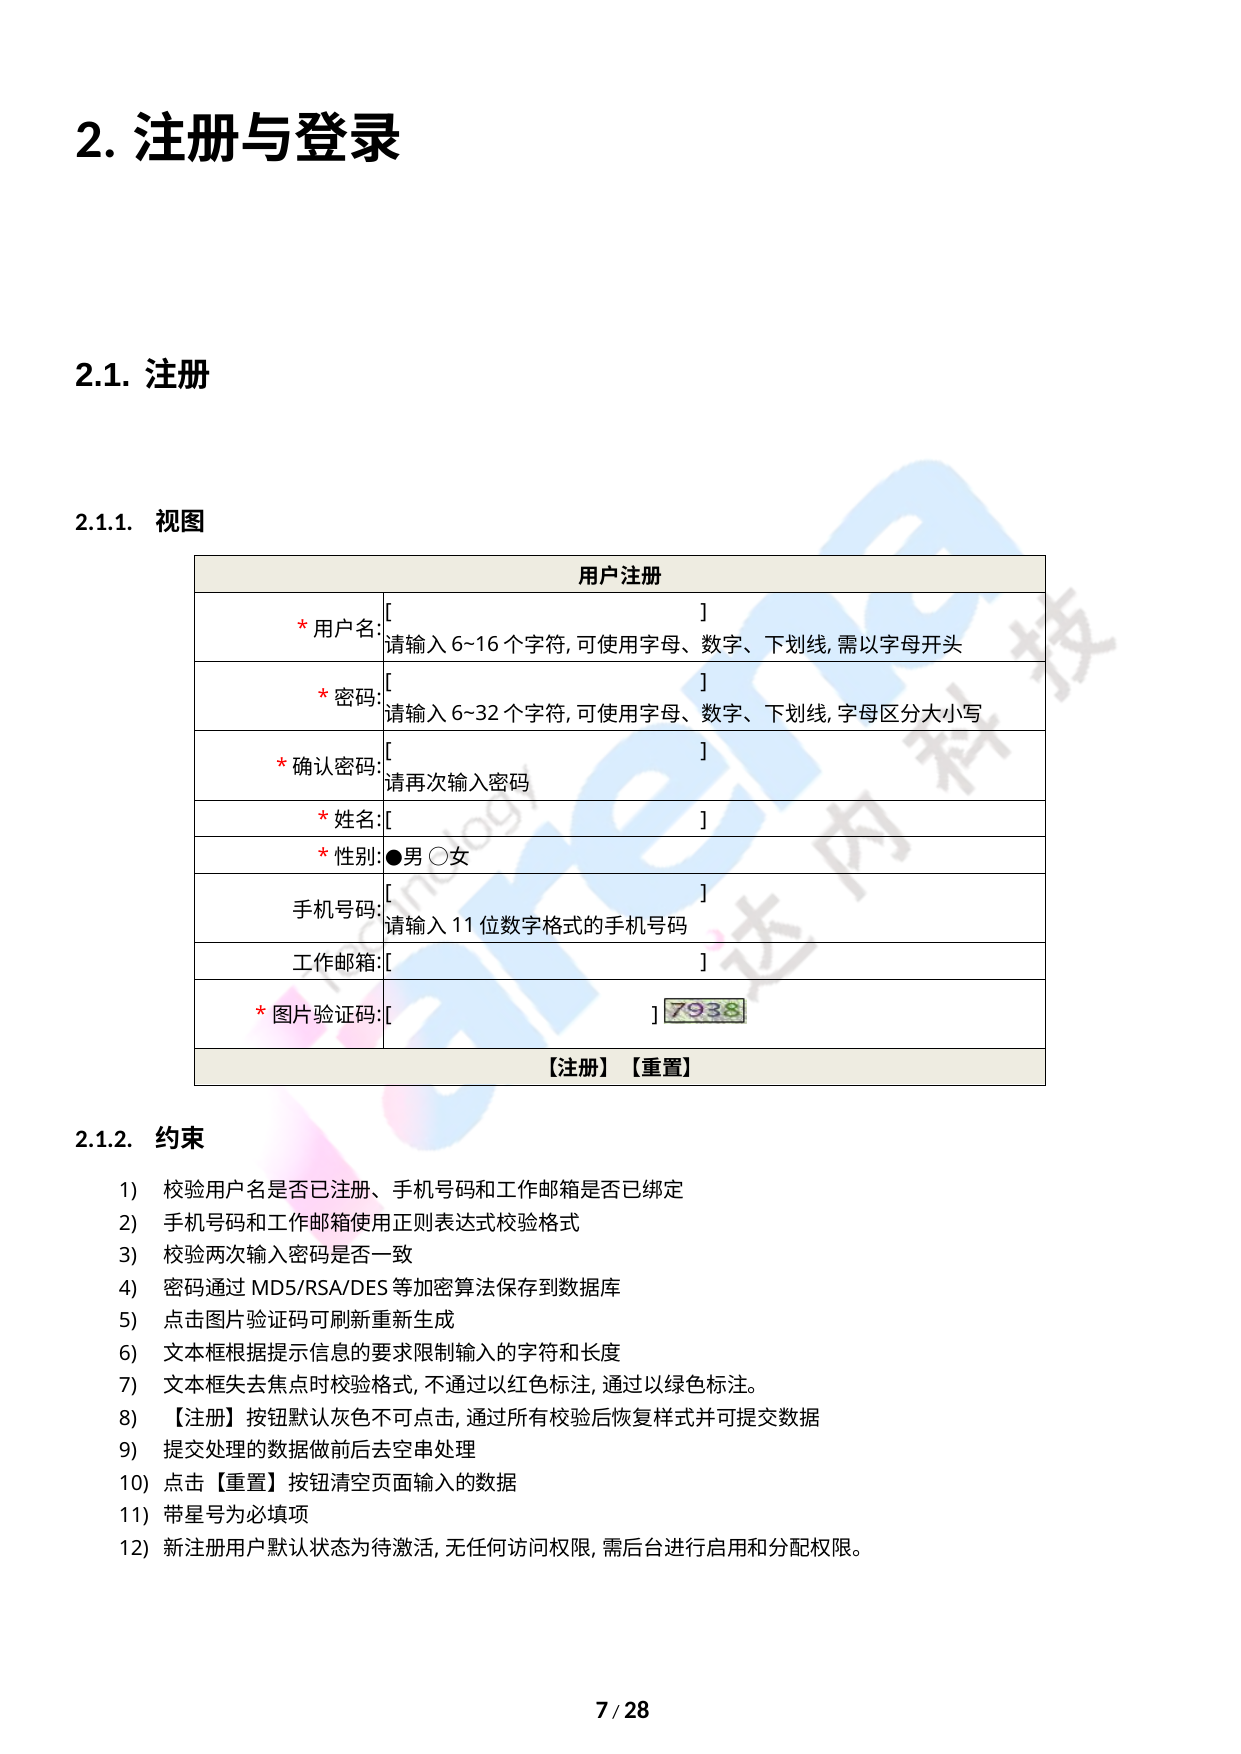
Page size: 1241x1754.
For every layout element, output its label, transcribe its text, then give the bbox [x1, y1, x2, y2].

subtitle 注册 [75, 339, 1165, 404]
table_cell ●男 ○女 [384, 837, 1045, 873]
table_cell [ ] 请输入11位数字格式的手机号码 [384, 874, 1045, 942]
table_cell [ ] [384, 801, 1045, 836]
table_cell * 姓名: [195, 801, 383, 836]
table_cell * 性别: [195, 837, 383, 873]
list 点击【重置】按钮清空页面输入的数据 [119, 1465, 1165, 1497]
table_cell 手机号码: [195, 874, 383, 942]
table_cell [ ] 请输入6~32个字符, 可使用字母、数字、下划线, 字母区分大小写 [384, 662, 1045, 730]
subtitle 约束 [75, 1118, 1165, 1154]
table_cell [ ] 请再次输入密码 [384, 731, 1045, 799]
table_cell 工作邮箱: [195, 943, 383, 979]
subtitle 注册与登录 [75, 85, 1165, 183]
table_cell * 用户名: [195, 593, 383, 661]
list 带星号为必填项 [119, 1497, 1165, 1530]
list 提交处理的数据做前后去空串处理 [119, 1432, 1165, 1465]
table_cell [ ] 请输入6~16个字符, 可使用字母、数字、下划线, 需以字母开头 [384, 593, 1045, 661]
subtitle 视图 [75, 501, 1165, 537]
table_cell * 密码: [195, 662, 383, 730]
table_header 用户注册 [195, 556, 1045, 592]
list 密码通过MD5/RSA/DES等加密算法保存到数据库 [119, 1270, 1165, 1302]
table_cell [ ] [384, 943, 1045, 979]
table_cell 【注册】【重置】 [195, 1049, 1045, 1084]
list 新注册用户默认状态为待激活, 无任何访问权限, 需后台进行启用和分配权限。 [119, 1530, 1165, 1562]
table_cell [ ] [384, 980, 1045, 1048]
picture [663, 997, 747, 1024]
list 校验两次输入密码是否一致 [119, 1237, 1165, 1270]
list 文本框根据提示信息的要求限制输入的字符和长度 [119, 1335, 1165, 1367]
list 校验用户名是否已注册、手机号码和工作邮箱是否已绑定 [119, 1172, 1165, 1205]
list 手机号码和工作邮箱使用正则表达式校验格式 [119, 1205, 1165, 1237]
list 点击图片验证码可刷新重新生成 [119, 1302, 1165, 1335]
table_cell * 确认密码: [195, 731, 383, 799]
list 【注册】按钮默认灰色不可点击, 通过所有校验后恢复样式并可提交数据 [119, 1400, 1165, 1432]
list 文本框失去焦点时校验格式, 不通过以红色标注, 通过以绿色标注。 [119, 1367, 1165, 1400]
table_cell * 图片验证码: [195, 980, 383, 1048]
